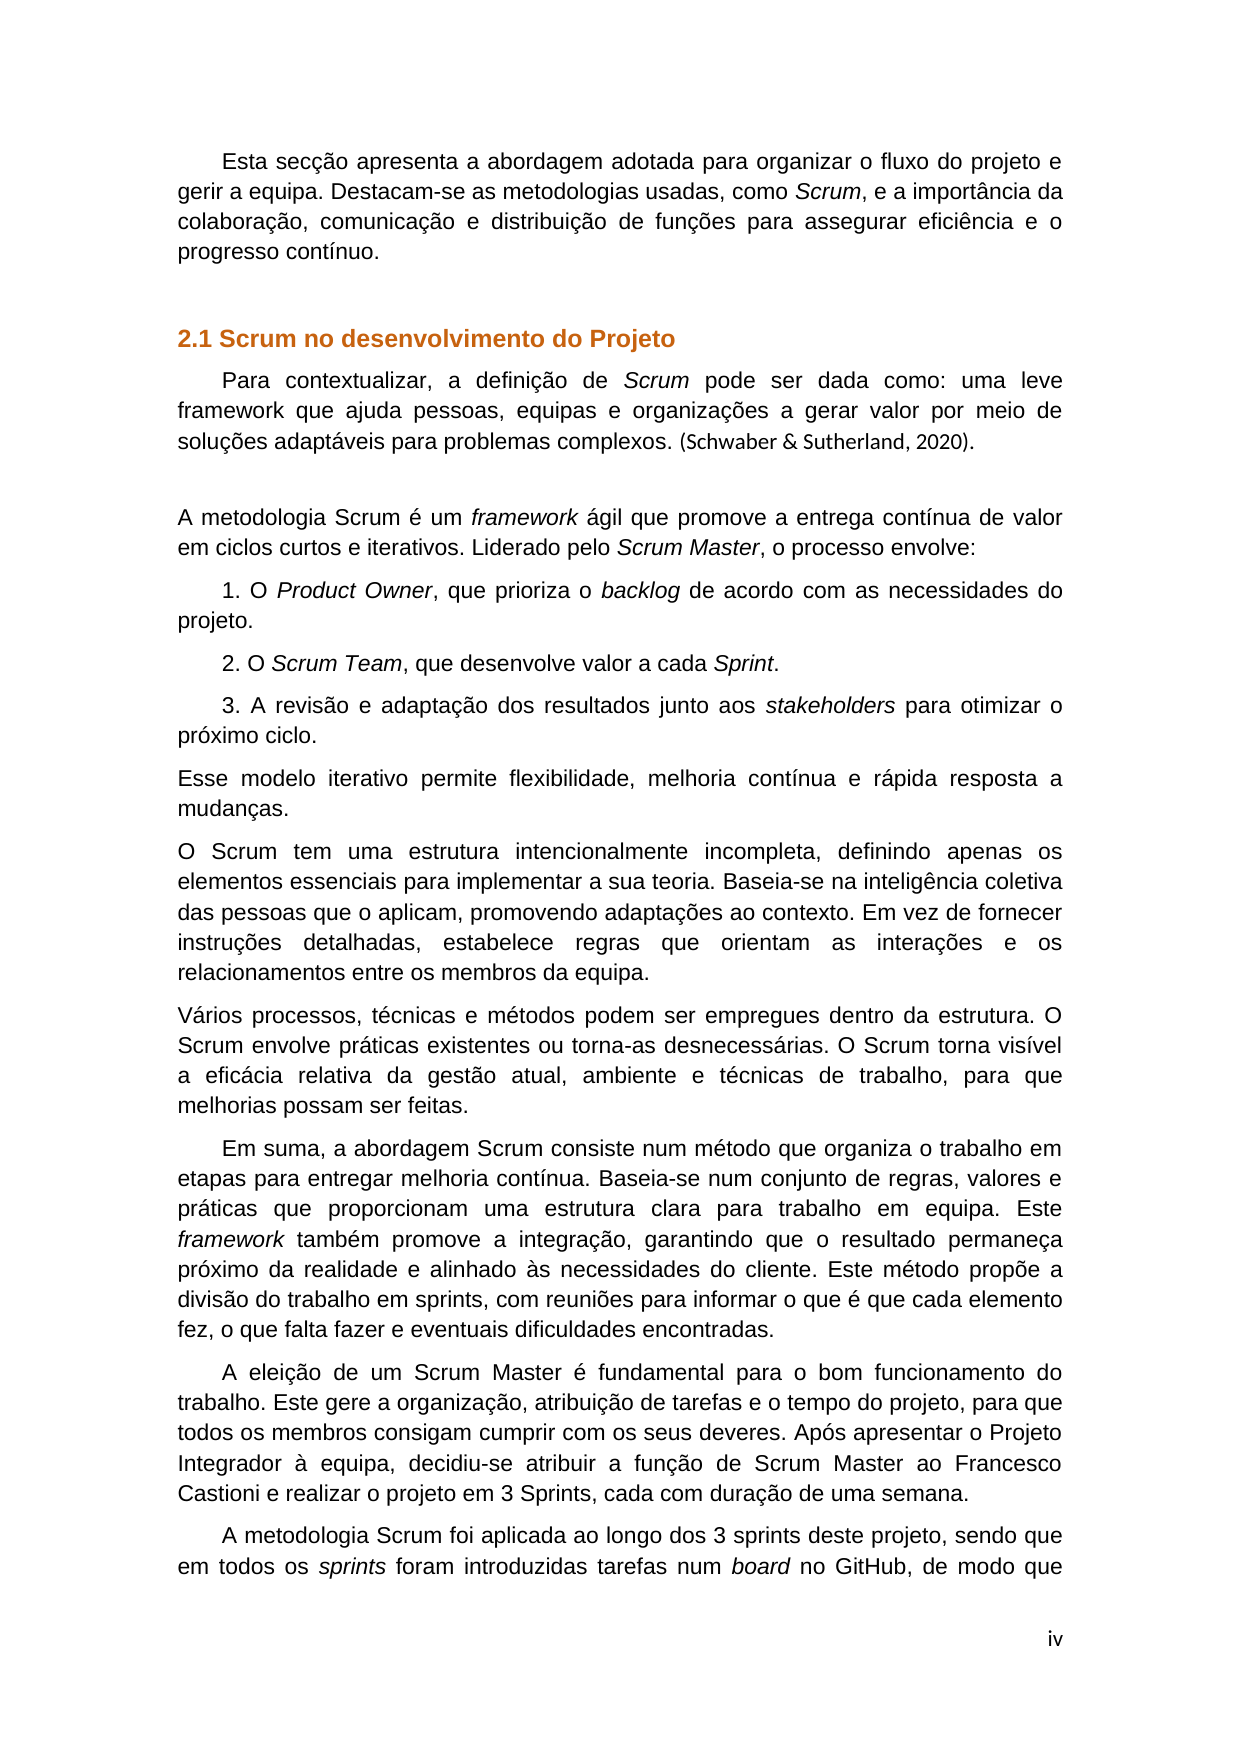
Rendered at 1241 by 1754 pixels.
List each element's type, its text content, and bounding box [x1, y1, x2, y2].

text Esse modelo iterativo permite flexibilidade, melhoria contínua e rápida resposta a mudanças. [177, 765, 1063, 822]
text 3. A revisão e adaptação dos resultados junto aos stakeholders para otimizar o próximo ciclo. [177, 692, 1063, 749]
text 2. O Scrum Team, que desenvolve valor a cada Sprint. [177, 649, 1063, 676]
subtitle 2.1 Scrum no desenvolvimento do Projeto [177, 324, 1063, 352]
text Em suma, a abordagem Scrum consiste num método que organiza o trabalho em etapas para entregar melhoria contínua. Baseia-se num conjunto de regras, valores e práticas que proporcionam uma estrutura clara para trabalho em equipa. Este framework também promove a integração, garantindo que o resultado permaneça próximo da realidade e alinhado às necessidades do cliente. Este método propõe a divisão do trabalho em sprints, com reuniões para informar o que é que cada elemento fez, o que falta fazer e eventuais dificuldades encontradas. [177, 1135, 1063, 1343]
text O Scrum tem uma estrutura intencionalmente incompleta, definindo apenas os elementos essenciais para implementar a sua teoria. Baseia-se na inteligência coletiva das pessoas que o aplicam, promovendo adaptações ao contexto. Em vez de fornecer instruções detalhadas, estabelece regras que orientam as interações e os relacionamentos entre os membros da equipa. [177, 838, 1063, 985]
text Para contextualizar, a definição de Scrum pode ser dada como: uma leve framework que ajuda pessoas, equipas e organizações a gerar valor por meio de soluções adaptáveis ​​para problemas complexos. [177, 367, 1063, 455]
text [177, 1522, 1063, 1579]
text Esta secção apresenta a abordagem adotada para organizar o fluxo do projeto e gerir a equipa. Destacam-se as metodologias usadas, como Scrum, e a importância da colaboração, comunicação e distribuição de funções para assegurar eficiência e o progresso contínuo. [177, 148, 1063, 264]
text A eleição de um Scrum Master é fundamental para o bom funcionamento do trabalho. Este gere a organização, atribuição de tarefas e o tempo do projeto, para que todos os membros consigam cumprir com os seus deveres. Após apresentar o Projeto Integrador à equipa, decidiu-se atribuir a função de Scrum Master ao Francesco Castioni e realizar o projeto em 3 Sprints, cada com duração de uma semana. [177, 1359, 1063, 1506]
text 1. O Product Owner, que prioriza o backlog de acordo com as necessidades do projeto. [177, 577, 1063, 633]
text A metodologia Scrum é um framework ágil que promove a entrega contínua de valor em ciclos curtos e iterativos. Liderado pelo Scrum Master, o processo envolve: [177, 472, 1063, 560]
text Vários processos, técnicas e métodos podem ser empregues dentro da estrutura. O Scrum envolve práticas existentes ou torna-as desnecessárias. O Scrum torna visível a eficácia relativa da gestão atual, ambiente e técnicas de trabalho, para que melhorias possam ser feitas. [177, 1002, 1063, 1119]
